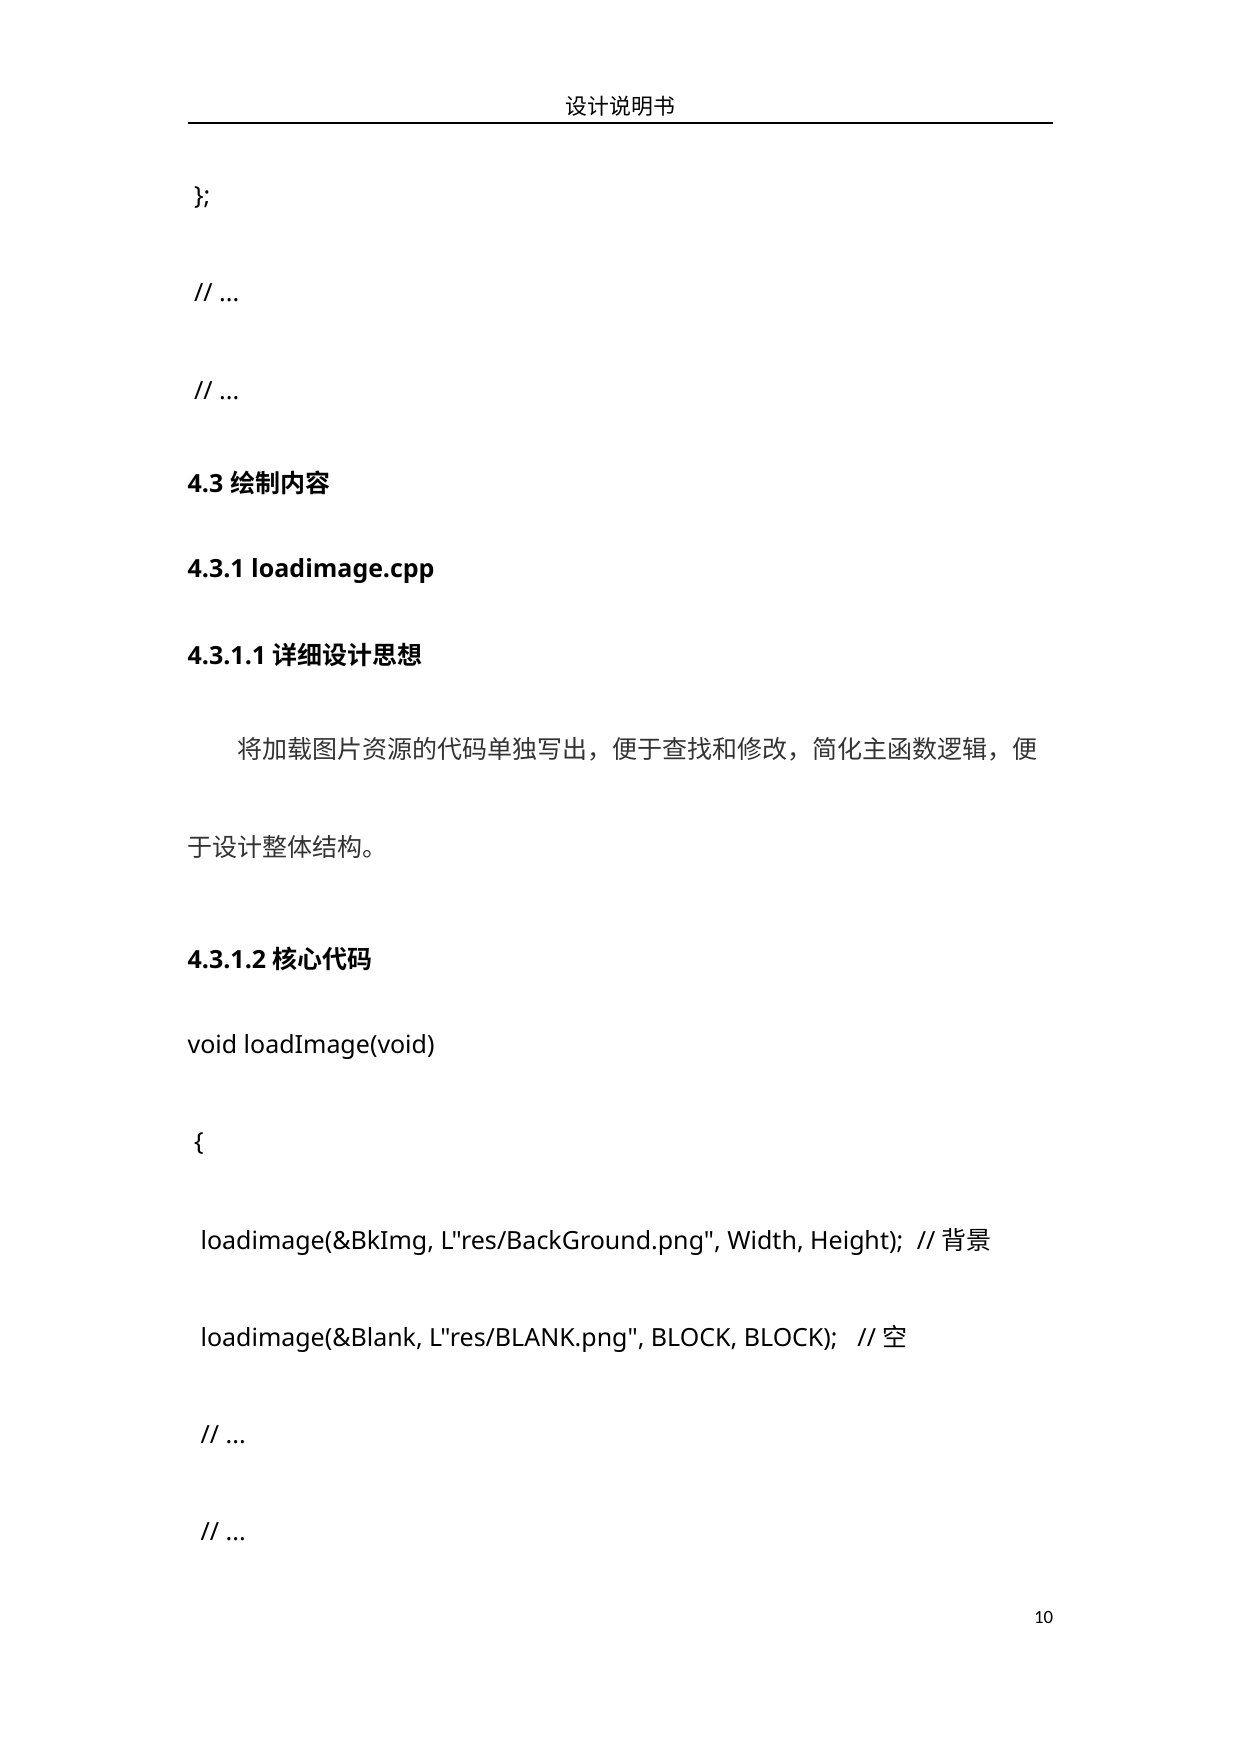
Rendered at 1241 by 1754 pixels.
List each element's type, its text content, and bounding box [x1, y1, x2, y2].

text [187, 162, 1053, 422]
text 将加载图片资源的代码单独写出，便于查找和修改，简化主函数逻辑，便于设计整体结构。 [187, 715, 1053, 878]
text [187, 1011, 1053, 1563]
subtitle 4.3.1.2 核心代码 [187, 925, 1053, 990]
subtitle 4.3.1.1 详细设计思想 [187, 621, 1053, 686]
subtitle 4.3 绘制内容 [187, 449, 1053, 514]
subtitle 4.3.1 loadimage.cpp [187, 535, 1053, 600]
